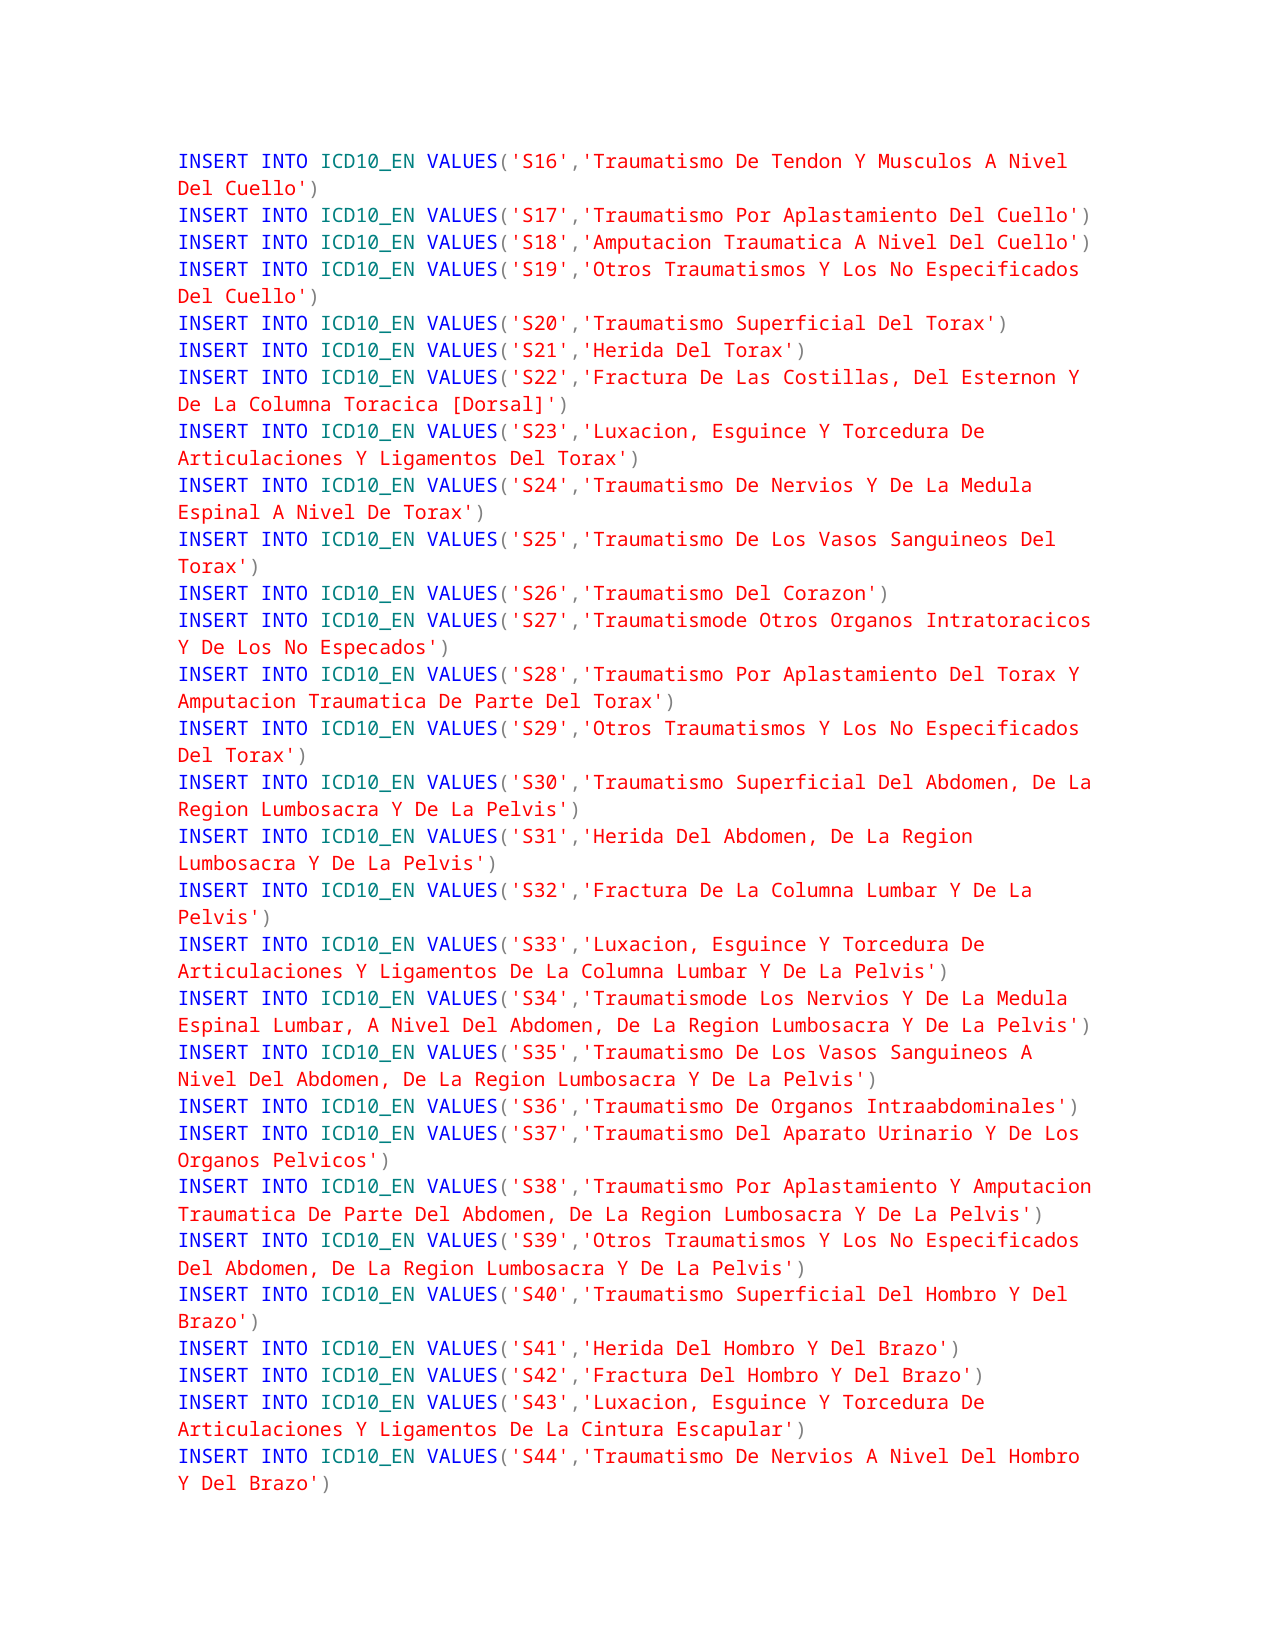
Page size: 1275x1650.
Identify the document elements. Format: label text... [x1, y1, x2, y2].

text INSERT INTO ICD10_EN VALUES('S23','Luxacion, Esguince Y Torcedura De Articulaciones Y Ligamentos Del Torax') [177, 417, 1098, 471]
text INSERT INTO ICD10_EN VALUES('S21','Herida Del Torax') [177, 336, 1098, 363]
text INSERT INTO ICD10_EN VALUES('S36','Traumatismo De Organos Intraabdominales') [177, 1092, 1098, 1119]
text INSERT INTO ICD10_EN VALUES('S37','Traumatismo Del Aparato Urinario Y De Los Organos Pelvicos') [177, 1119, 1098, 1173]
text INSERT INTO ICD10_EN VALUES('S26','Traumatismo Del Corazon') [177, 579, 1098, 606]
text INSERT INTO ICD10_EN VALUES('S29','Otros Traumatismos Y Los No Especificados Del Torax') [177, 714, 1098, 768]
text INSERT INTO ICD10_EN VALUES('S18','Amputacion Traumatica A Nivel Del Cuello') [177, 228, 1098, 256]
text INSERT INTO ICD10_EN VALUES('S34','Traumatismode Los Nervios Y De La Medula Espinal Lumbar, A Nivel Del Abdomen, De La Region Lumbosacra Y De La Pelvis') [177, 984, 1098, 1038]
text INSERT INTO ICD10_EN VALUES('S42','Fractura Del Hombro Y Del Brazo') [177, 1362, 1098, 1389]
text INSERT INTO ICD10_EN VALUES('S17','Traumatismo Por Aplastamiento Del Cuello') [177, 202, 1098, 228]
text INSERT INTO ICD10_EN VALUES('S39','Otros Traumatismos Y Los No Especificados Del Abdomen, De La Region Lumbosacra Y De La Pelvis') [177, 1227, 1098, 1281]
text INSERT INTO ICD10_EN VALUES('S44','Traumatismo De Nervios A Nivel Del Hombro Y Del Brazo') [177, 1443, 1098, 1497]
text INSERT INTO ICD10_EN VALUES('S41','Herida Del Hombro Y Del Brazo') [177, 1335, 1098, 1362]
text INSERT INTO ICD10_EN VALUES('S40','Traumatismo Superficial Del Hombro Y Del Brazo') [177, 1281, 1098, 1335]
text INSERT INTO ICD10_EN VALUES('S16','Traumatismo De Tendon Y Musculos A Nivel Del Cuello') [177, 148, 1098, 202]
text INSERT INTO ICD10_EN VALUES('S32','Fractura De La Columna Lumbar Y De La Pelvis') [177, 876, 1098, 930]
text INSERT INTO ICD10_EN VALUES('S27','Traumatismode Otros Organos Intratoracicos Y De Los No Especados') [177, 606, 1098, 660]
text INSERT INTO ICD10_EN VALUES('S24','Traumatismo De Nervios Y De La Medula Espinal A Nivel De Torax') [177, 471, 1098, 525]
text INSERT INTO ICD10_EN VALUES('S38','Traumatismo Por Aplastamiento Y Amputacion Traumatica De Parte Del Abdomen, De La Region Lumbosacra Y De La Pelvis') [177, 1173, 1098, 1227]
text INSERT INTO ICD10_EN VALUES('S19','Otros Traumatismos Y Los No Especificados Del Cuello') [177, 256, 1098, 309]
text INSERT INTO ICD10_EN VALUES('S33','Luxacion, Esguince Y Torcedura De Articulaciones Y Ligamentos De La Columna Lumbar Y De La Pelvis') [177, 930, 1098, 984]
text INSERT INTO ICD10_EN VALUES('S35','Traumatismo De Los Vasos Sanguineos A Nivel Del Abdomen, De La Region Lumbosacra Y De La Pelvis') [177, 1038, 1098, 1092]
text INSERT INTO ICD10_EN VALUES('S30','Traumatismo Superficial Del Abdomen, De La Region Lumbosacra Y De La Pelvis') [177, 768, 1098, 822]
text INSERT INTO ICD10_EN VALUES('S28','Traumatismo Por Aplastamiento Del Torax Y Amputacion Traumatica De Parte Del Torax') [177, 660, 1098, 714]
text INSERT INTO ICD10_EN VALUES('S22','Fractura De Las Costillas, Del Esternon Y De La Columna Toracica [Dorsal]') [177, 363, 1098, 417]
text INSERT INTO ICD10_EN VALUES('S43','Luxacion, Esguince Y Torcedura De Articulaciones Y Ligamentos De La Cintura Escapular') [177, 1389, 1098, 1443]
text INSERT INTO ICD10_EN VALUES('S31','Herida Del Abdomen, De La Region Lumbosacra Y De La Pelvis') [177, 822, 1098, 876]
text INSERT INTO ICD10_EN VALUES('S25','Traumatismo De Los Vasos Sanguineos Del Torax') [177, 525, 1098, 579]
text INSERT INTO ICD10_EN VALUES('S20','Traumatismo Superficial Del Torax') [177, 309, 1098, 336]
